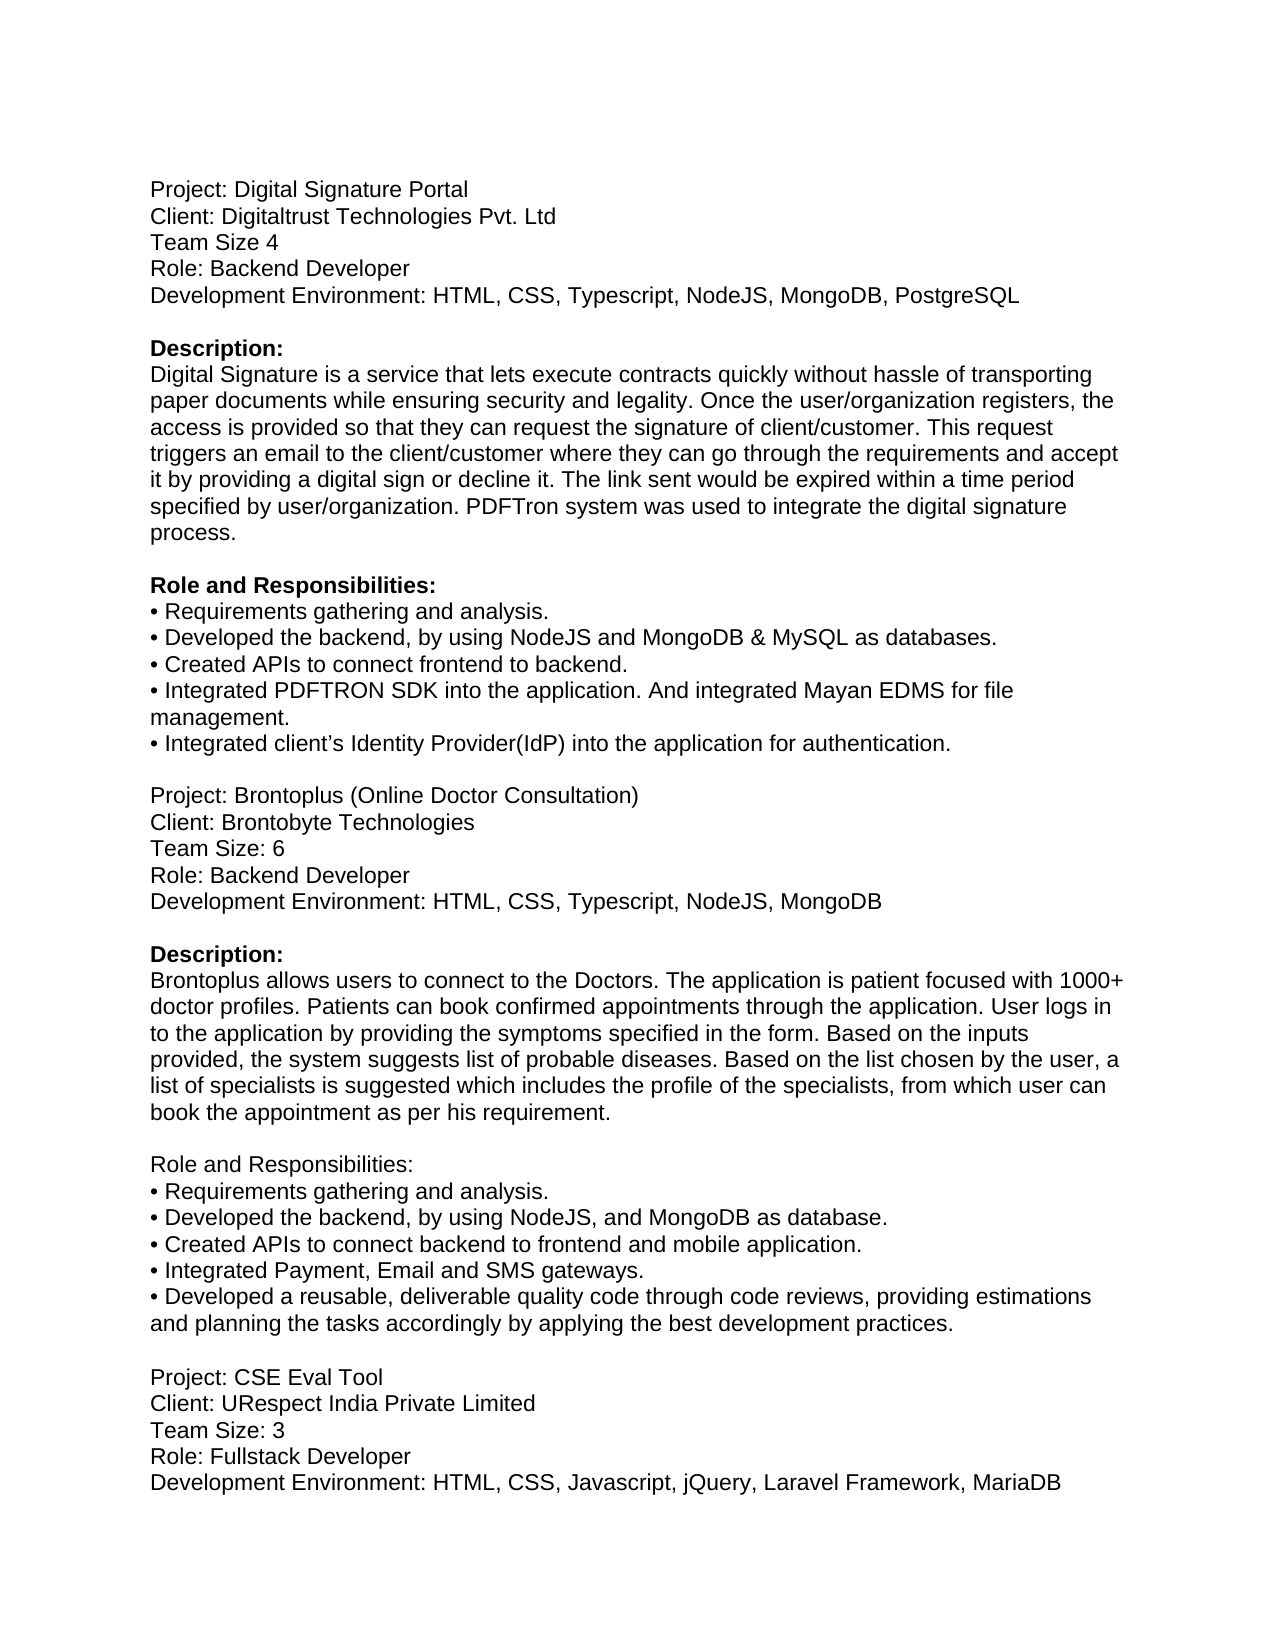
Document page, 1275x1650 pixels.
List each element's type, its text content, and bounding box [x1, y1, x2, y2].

text Role: Backend Developer [150, 862, 1125, 888]
text Client: URespect India Private Limited [150, 1390, 1125, 1417]
text Project: CSE Eval Tool [150, 1364, 1125, 1390]
text • Integrated client’s Identity Provider(IdP) into the application for authentication. [150, 730, 1125, 756]
text • Created APIs to connect backend to frontend and mobile application. [150, 1231, 1125, 1257]
text Development Environment: HTML, CSS, Typescript, NodeJS, MongoDB [150, 888, 1125, 914]
text • Integrated Payment, Email and SMS gateways. [150, 1257, 1125, 1283]
text • Developed the backend, by using NodeJS and MongoDB & MySQL as databases. [150, 624, 1125, 651]
text Digital Signature is a service that lets execute contracts quickly without hassle of transporting paper documents while ensuring security and legality. Once the user/organization registers, the access is provided so that they can request the signature of client/customer. This request triggers an email to the client/customer where they can go through the requirements and accept it by providing a digital sign or decline it. The link sent would be expired within a time period specified by user/organization. PDFTron system was used to integrate the digital signature process. [150, 361, 1125, 545]
text Description: [150, 334, 1125, 361]
text Project: Brontoplus (Online Doctor Consultation) [150, 782, 1125, 809]
text Development Environment: HTML, CSS, Typescript, NodeJS, MongoDB, PostgreSQL [150, 282, 1125, 308]
text Project: Digital Signature Portal [150, 176, 1125, 203]
text Team Size: 6 [150, 835, 1125, 862]
text Team Size: 3 [150, 1417, 1125, 1443]
text Development Environment: HTML, CSS, Javascript, jQuery, Laravel Framework, MariaDB [150, 1469, 1125, 1496]
text Client: Digitaltrust Technologies Pvt. Ltd [150, 203, 1125, 229]
text Role: Fullstack Developer [150, 1443, 1125, 1469]
text • Integrated PDFTRON SDK into the application. And integrated Mayan EDMS for file management. [150, 677, 1125, 730]
text • Requirements gathering and analysis. [150, 1178, 1125, 1204]
text Description: [150, 941, 1125, 967]
text • Requirements gathering and analysis. [150, 598, 1125, 624]
text Role and Responsibilities: [150, 1151, 1125, 1178]
text Client: Brontobyte Technologies [150, 809, 1125, 835]
text Brontoplus allows users to connect to the Doctors. The application is patient focused with 1000+ doctor profiles. Patients can book confirmed appointments through the application. User logs in to the application by providing the symptoms specified in the form. Based on the inputs provided, the system suggests list of probable diseases. Based on the list chosen by the user, a list of specialists is suggested which includes the profile of the specialists, from which user can book the appointment as per his requirement. [150, 967, 1125, 1125]
text • Created APIs to connect frontend to backend. [150, 651, 1125, 677]
text Team Size 4 [150, 229, 1125, 255]
text Role and Responsibilities: [150, 572, 1125, 598]
text Role: Backend Developer [150, 255, 1125, 282]
text • Developed the backend, by using NodeJS, and MongoDB as database. [150, 1204, 1125, 1231]
